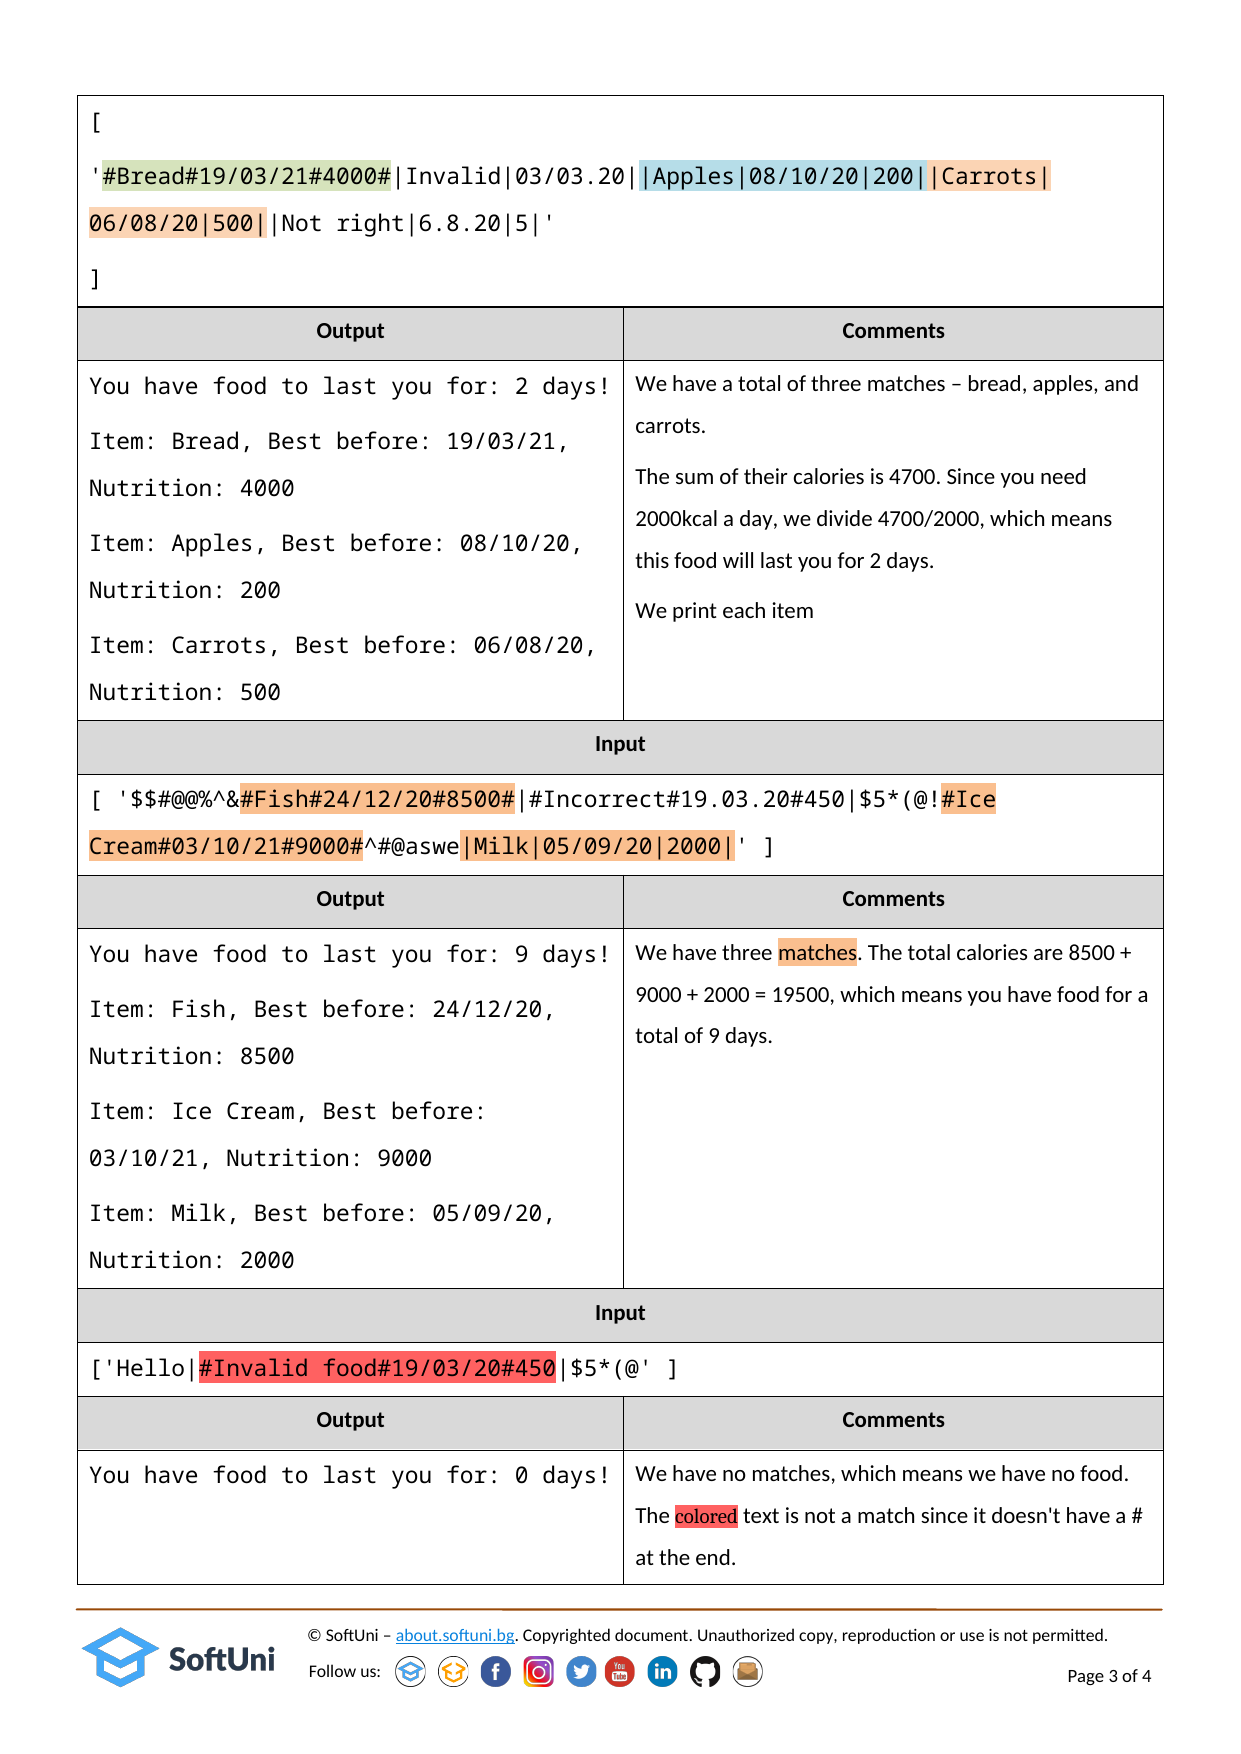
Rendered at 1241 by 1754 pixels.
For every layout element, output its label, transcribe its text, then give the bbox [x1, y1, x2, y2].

table_cell Comments [624, 1397, 1163, 1449]
picture [523, 1656, 554, 1687]
picture [566, 1656, 597, 1687]
picture [438, 1656, 469, 1687]
table_cell ['Hello|#Invalid food#19/03/20#450|$5*(@' ] [78, 1343, 1163, 1396]
picture [669, 1656, 678, 1665]
table_cell You have food to last you for: 0 days! [78, 1451, 623, 1584]
picture [480, 1656, 511, 1687]
picture [669, 1678, 678, 1687]
picture [647, 1656, 656, 1665]
table_cell Input [78, 1289, 1163, 1342]
table_cell We have a total of three matches – bread, apples, and carrots. The sum of their calories is 4700. Since you need 2000kcal a day, we divide 4700/2000, which means this food will last you for 2 days. We print each item [624, 361, 1163, 720]
picture [690, 1656, 721, 1687]
picture [395, 1656, 426, 1687]
picture [647, 1678, 656, 1687]
picture [604, 1656, 635, 1687]
table_cell [ '#Bread#19/03/21#4000#|Invalid|03/03.20||Apples|08/10/20|200||Carrots|06/08/20|500||Not right|6.8.20|5|' ] [78, 96, 1163, 306]
picture [732, 1656, 763, 1687]
table_cell Output [78, 876, 623, 928]
table_cell [ '$$#@@%^&#Fish#24/12/20#8500#|#Incorrect#19.03.20#450|$5*(@!#Ice Cream#03/10/21#9000#^#@aswe|Milk|05/09/20|2000|' ] [78, 775, 1163, 874]
picture [661, 1669, 671, 1678]
table_cell Output [78, 308, 623, 360]
table_cell Input [78, 721, 1163, 774]
table_cell Comments [624, 876, 1163, 928]
table_cell We have three matches. The total calories are 8500 + 9000 + 2000 = 19500, which means you have food for a total of 9 days. [624, 929, 1163, 1288]
table_cell You have food to last you for: 9 days! Item: Fish, Best before: 24/12/20, Nutrition: 8500 Item: Ice Cream, Best before: 03/10/21, Nutrition: 9000 Item: Milk, Best before: 05/09/20, Nutrition: 2000 [78, 929, 623, 1288]
table_cell Comments [624, 308, 1163, 360]
table_cell Output [78, 1397, 623, 1449]
table_cell We have no matches, which means we have no food. The colored text is not a match since it doesn't have a # at the end. [624, 1451, 1163, 1584]
table_cell You have food to last you for: 2 days! Item: Bread, Best before: 19/03/21, Nutrition: 4000 Item: Apples, Best before: 08/10/20, Nutrition: 200 Item: Carrots, Best before: 06/08/20, Nutrition: 500 [78, 361, 623, 720]
picture [75, 1621, 281, 1693]
